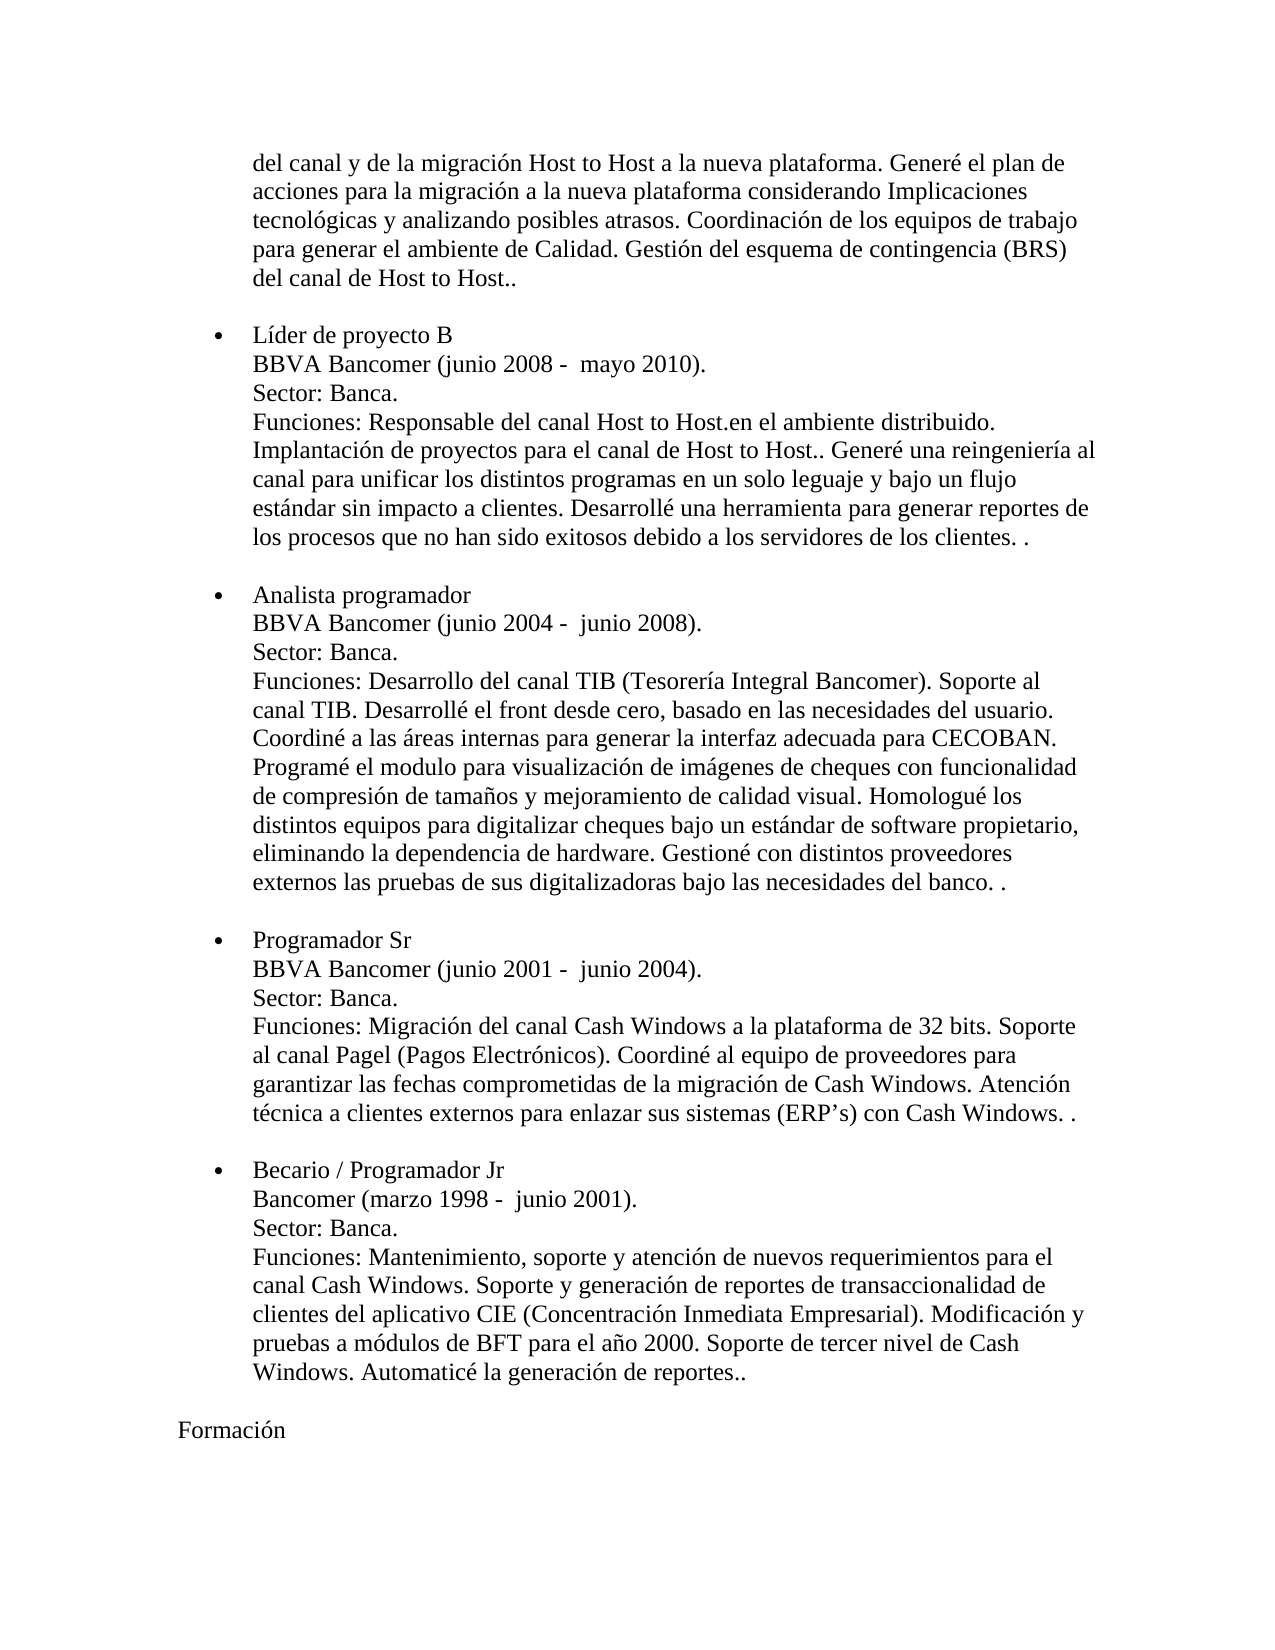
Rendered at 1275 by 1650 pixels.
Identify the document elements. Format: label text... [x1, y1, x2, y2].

list Líder de proyecto B BBVA Bancomer (junio 2008 - mayo 2010). Sector: Banca. Funciones: Responsable del canal Host to Host.en el ambiente distribuido. Implantación de proyectos para el canal de Host to Host.. Generé una reingeniería al canal para unificar los distintos programas en un solo leguaje y bajo un flujo estándar sin impacto a clientes. Desarrollé una herramienta para generar reportes de los procesos que no han sido exitosos debido a los servidores de los clientes. . [215, 321, 1098, 551]
text Formación [177, 1415, 1098, 1443]
list Analista programador BBVA Bancomer (junio 2004 - junio 2008). Sector: Banca. Funciones: Desarrollo del canal TIB (Tesorería Integral Bancomer). Soporte al canal TIB. Desarrollé el front desde cero, basado en las necesidades del usuario. Coordiné a las áreas internas para generar la interfaz adecuada para CECOBAN. Programé el modulo para visualización de imágenes de cheques con funcionalidad de compresión de tamaños y mejoramiento de calidad visual. Homologué los distintos equipos para digitalizar cheques bajo un estándar de software propietario, eliminando la dependencia de hardware. Gestioné con distintos proveedores externos las pruebas de sus digitalizadoras bajo las necesidades del banco. . [215, 580, 1098, 896]
list Programador Sr BBVA Bancomer (junio 2001 - junio 2004). Sector: Banca. Funciones: Migración del canal Cash Windows a la plataforma de 32 bits. Soporte al canal Pagel (Pagos Electrónicos). Coordiné al equipo de proveedores para garantizar las fechas comprometidas de la migración de Cash Windows. Atención técnica a clientes externos para enlazar sus sistemas (ERP’s) con Cash Windows. . [215, 925, 1098, 1126]
list Becario / Programador Jr Bancomer (marzo 1998 - junio 2001). Sector: Banca. Funciones: Mantenimiento, soporte y atención de nuevos requerimientos para el canal Cash Windows. Soporte y generación de reportes de transaccionalidad de clientes del aplicativo CIE (Concentración Inmediata Empresarial). Modificación y pruebas a módulos de BFT para el año 2000. Soporte de tercer nivel de Cash Windows. Automaticé la generación de reportes.. [215, 1156, 1098, 1386]
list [215, 148, 1098, 291]
